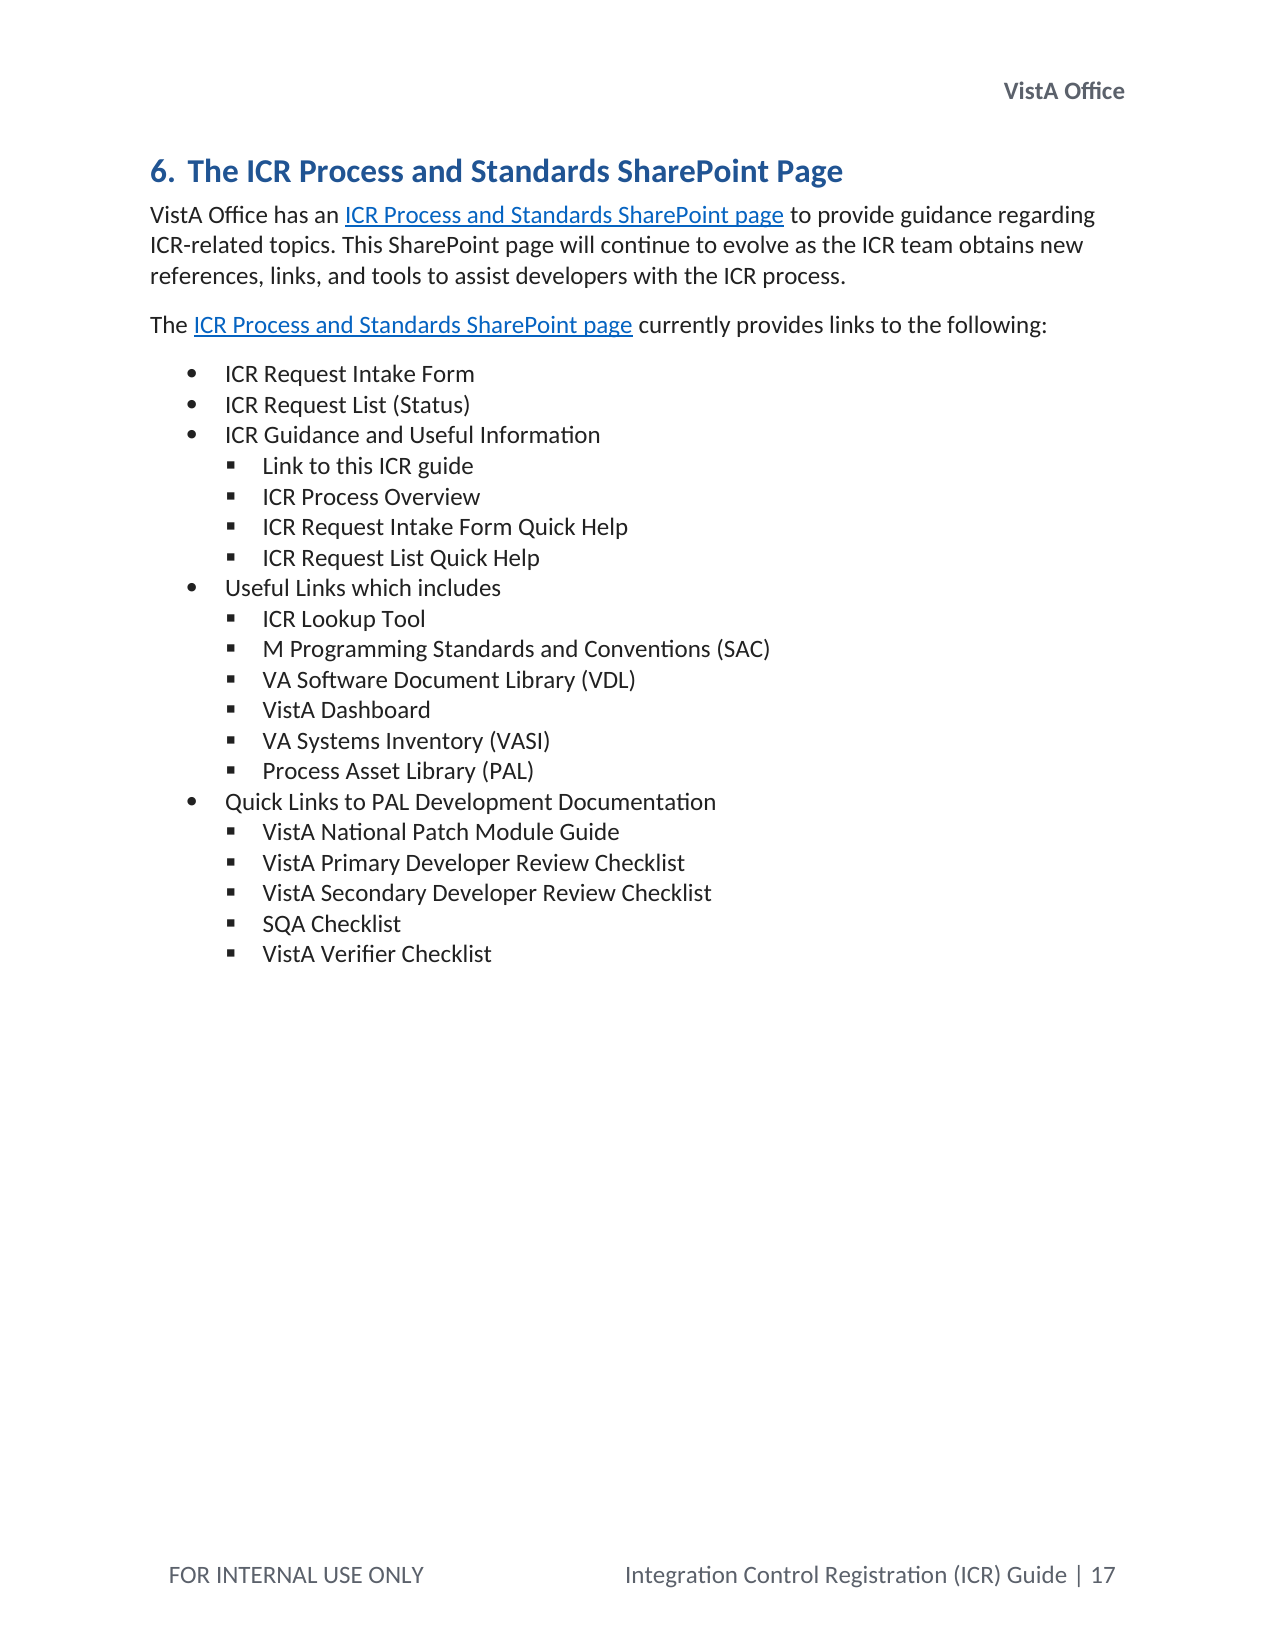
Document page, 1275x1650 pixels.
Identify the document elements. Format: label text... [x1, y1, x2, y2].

list ICR Request List Quick Help [225, 542, 1125, 572]
list ICR Request Intake Form Quick Help [225, 511, 1125, 542]
list VistA National Patch Module Guide [225, 816, 1125, 847]
list Quick Links to PAL Development Documentation [187, 786, 1125, 816]
text The ICR Process and Standards SharePoint page currently provides links to the following: [150, 309, 1125, 340]
list VA Systems Inventory (VASI) [225, 725, 1125, 755]
list ICR Process Overview [225, 481, 1125, 511]
list ICR Guidance and Useful Information [187, 420, 1125, 450]
list VistA Dashboard [225, 694, 1125, 725]
list Useful Links which includes [187, 572, 1125, 603]
list ICR Request List (Status) [187, 389, 1125, 420]
list ICR Lookup Tool [225, 603, 1125, 633]
list ICR Request Intake Form [187, 359, 1125, 389]
list Link to this ICR guide [225, 450, 1125, 481]
subtitle The ICR Process and Standards SharePoint Page [150, 150, 1125, 191]
list Process Asset Library (PAL) [225, 755, 1125, 786]
list M Programming Standards and Conventions (SAC) [225, 633, 1125, 664]
list VistA Secondary Developer Review Checklist [225, 877, 1125, 908]
text VistA Office has an ICR Process and Standards SharePoint page to provide guidance regarding ICR-related topics. This SharePoint page will continue to evolve as the ICR team obtains new references, links, and tools to assist developers with the ICR process. [150, 199, 1125, 291]
list VA Software Document Library (VDL) [225, 664, 1125, 694]
list SQA Checklist [225, 908, 1125, 938]
list VistA Primary Developer Review Checklist [225, 847, 1125, 877]
list VistA Verifier Checklist [225, 938, 1125, 969]
